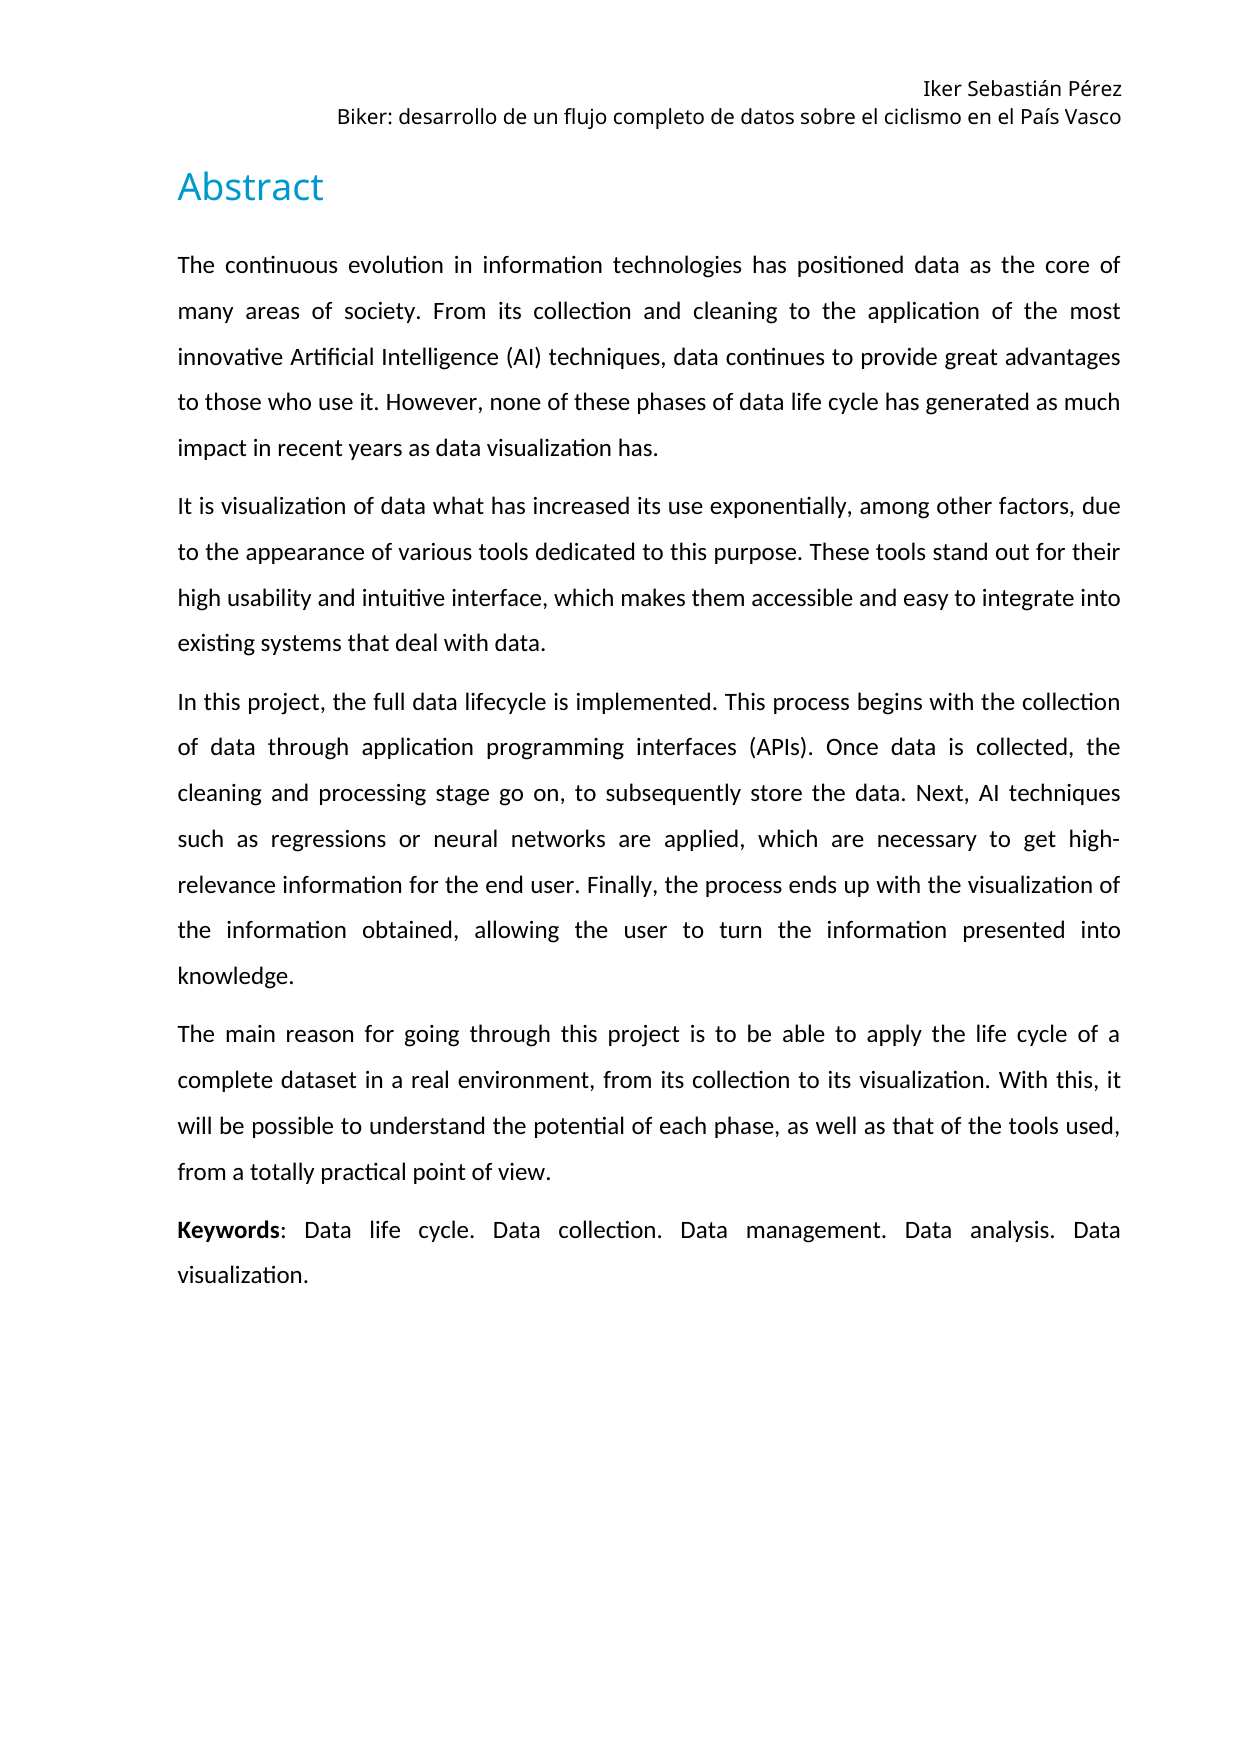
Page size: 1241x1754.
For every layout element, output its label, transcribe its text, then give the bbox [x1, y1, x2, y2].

text Abstract [177, 160, 1122, 211]
text It is visualization of data what has increased its use exponentially, among other factors, due to the appearance of various tools dedicated to this purpose. These tools stand out for their high usability and intuitive interface, which makes them accessible and easy to integrate into existing systems that deal with data. [177, 490, 1122, 658]
text Keywords: Data life cycle. Data collection. Data management. Data analysis. Data visualization. [177, 1214, 1122, 1290]
text The main reason for going through this project is to be able to apply the life cycle of a complete dataset in a real environment, from its collection to its visualization. With this, it will be possible to understand the potential of each phase, as well as that of the tools used, from a totally practical point of view. [177, 1018, 1122, 1186]
text The continuous evolution in information technologies has positioned data as the core of many areas of society. From its collection and cleaning to the application of the most innovative Artificial Intelligence (AI) techniques, data continues to provide great advantages to those who use it. However, none of these phases of data life cycle has generated as much impact in recent years as data visualization has. [177, 249, 1122, 463]
text In this project, the full data lifecycle is implemented. This process begins with the collection of data through application programming interfaces (APIs). Once data is collected, the cleaning and processing stage go on, to subsequently store the data. Next, AI techniques such as regressions or neural networks are applied, which are necessary to get high-relevance information for the end user. Finally, the process ends up with the visualization of the information obtained, allowing the user to turn the information presented into knowledge. [177, 686, 1122, 991]
